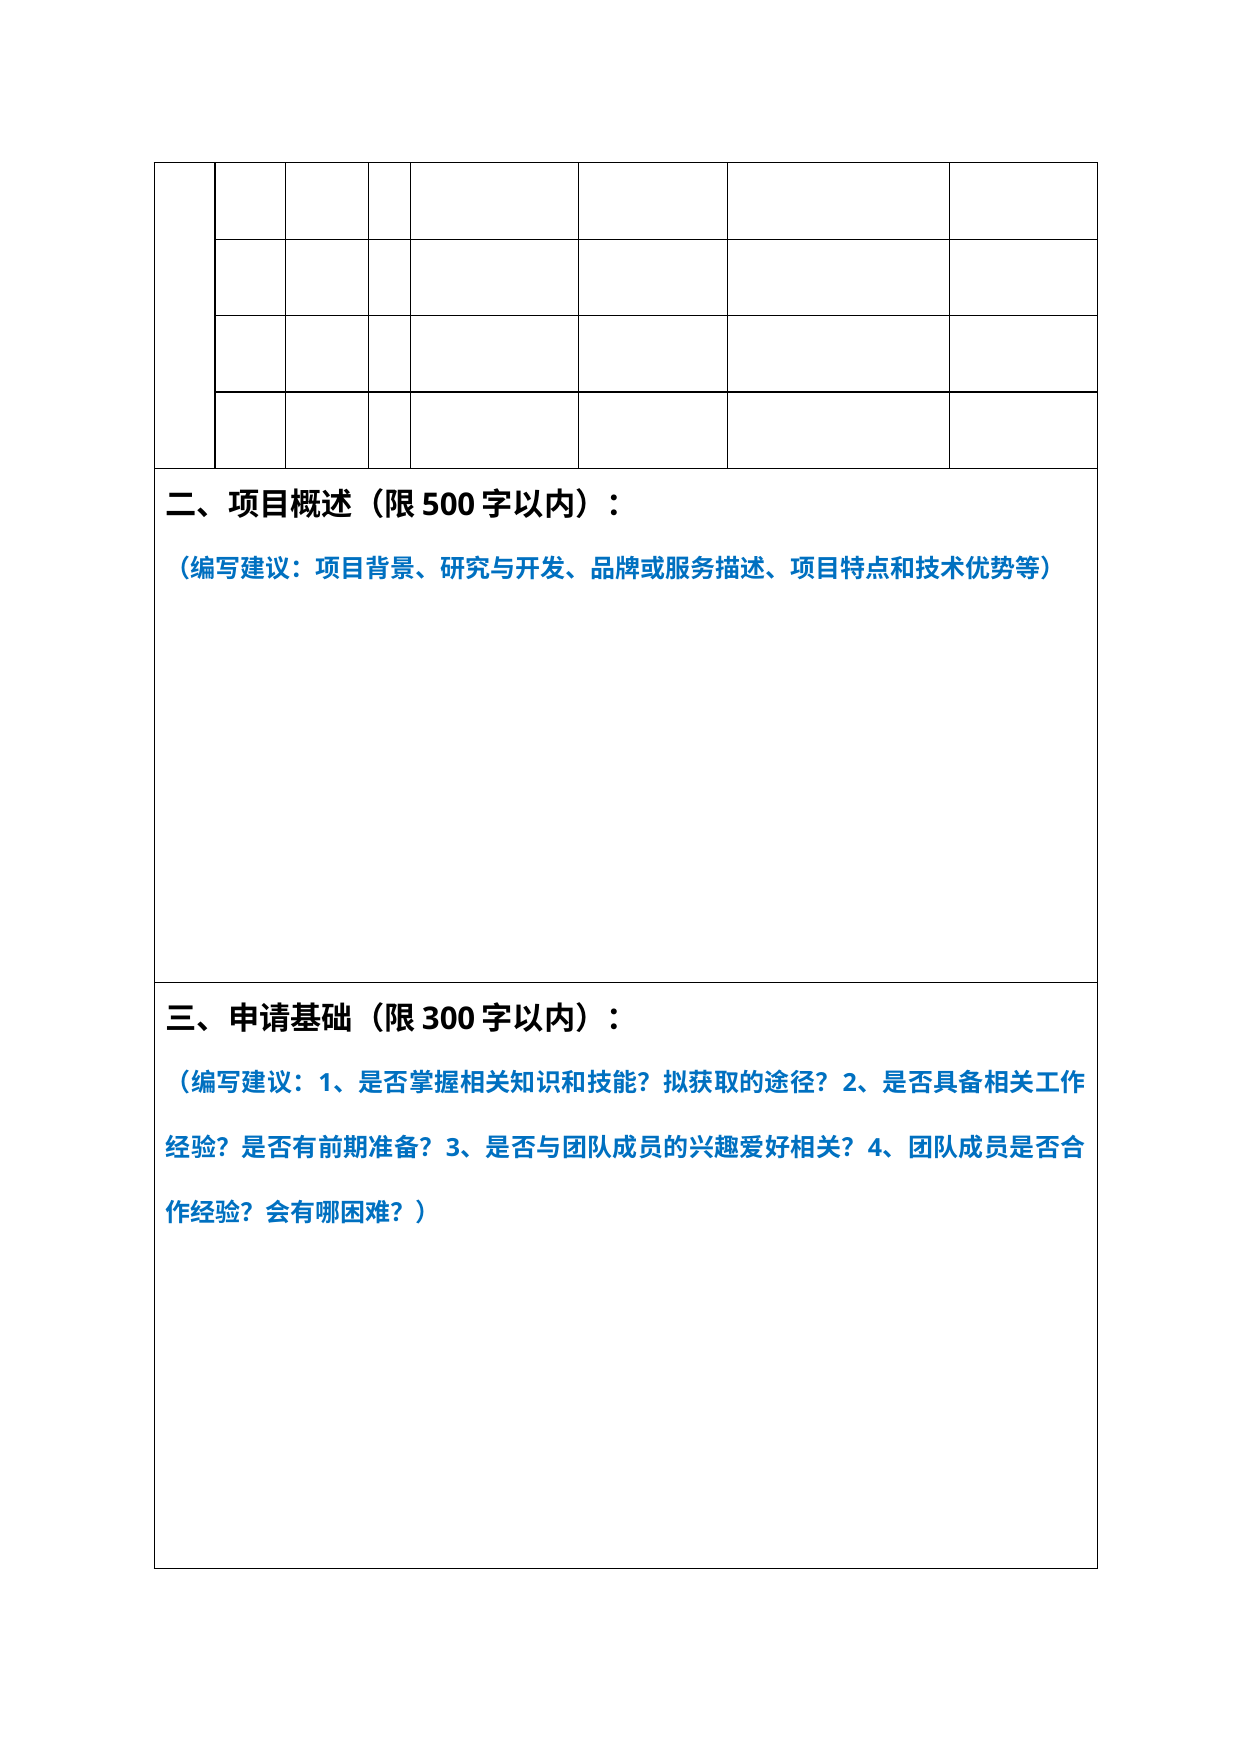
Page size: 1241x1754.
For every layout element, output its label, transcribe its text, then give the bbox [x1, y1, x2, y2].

table_cell [950, 393, 1097, 468]
table_cell [216, 163, 285, 238]
table_cell [216, 316, 285, 391]
table_cell [411, 393, 578, 468]
table_cell [950, 240, 1097, 315]
table_cell [579, 316, 727, 391]
table_cell [579, 240, 727, 315]
table_cell [728, 240, 949, 315]
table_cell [155, 983, 1097, 1568]
table_cell [728, 316, 949, 391]
table_cell [286, 393, 368, 468]
table_cell [216, 240, 285, 315]
table_cell [369, 393, 410, 468]
table_cell [728, 163, 949, 238]
table_cell [950, 316, 1097, 391]
table_cell 项目概述（限500字以内）： （编写建议：项目背景、研究与开发、品牌或服务描述、项目特点和技术优势等） [155, 469, 1097, 982]
table_cell [286, 316, 368, 391]
table_cell [579, 163, 727, 238]
table_cell [216, 393, 285, 468]
table_cell [369, 240, 410, 315]
table_cell [579, 393, 727, 468]
table_cell [728, 393, 949, 468]
table_cell [411, 240, 578, 315]
table_cell [369, 163, 410, 238]
table_cell [950, 163, 1097, 238]
table_cell [411, 163, 578, 238]
table_cell [369, 316, 410, 391]
table_cell [411, 316, 578, 391]
table_cell [286, 163, 368, 238]
table_cell [286, 240, 368, 315]
